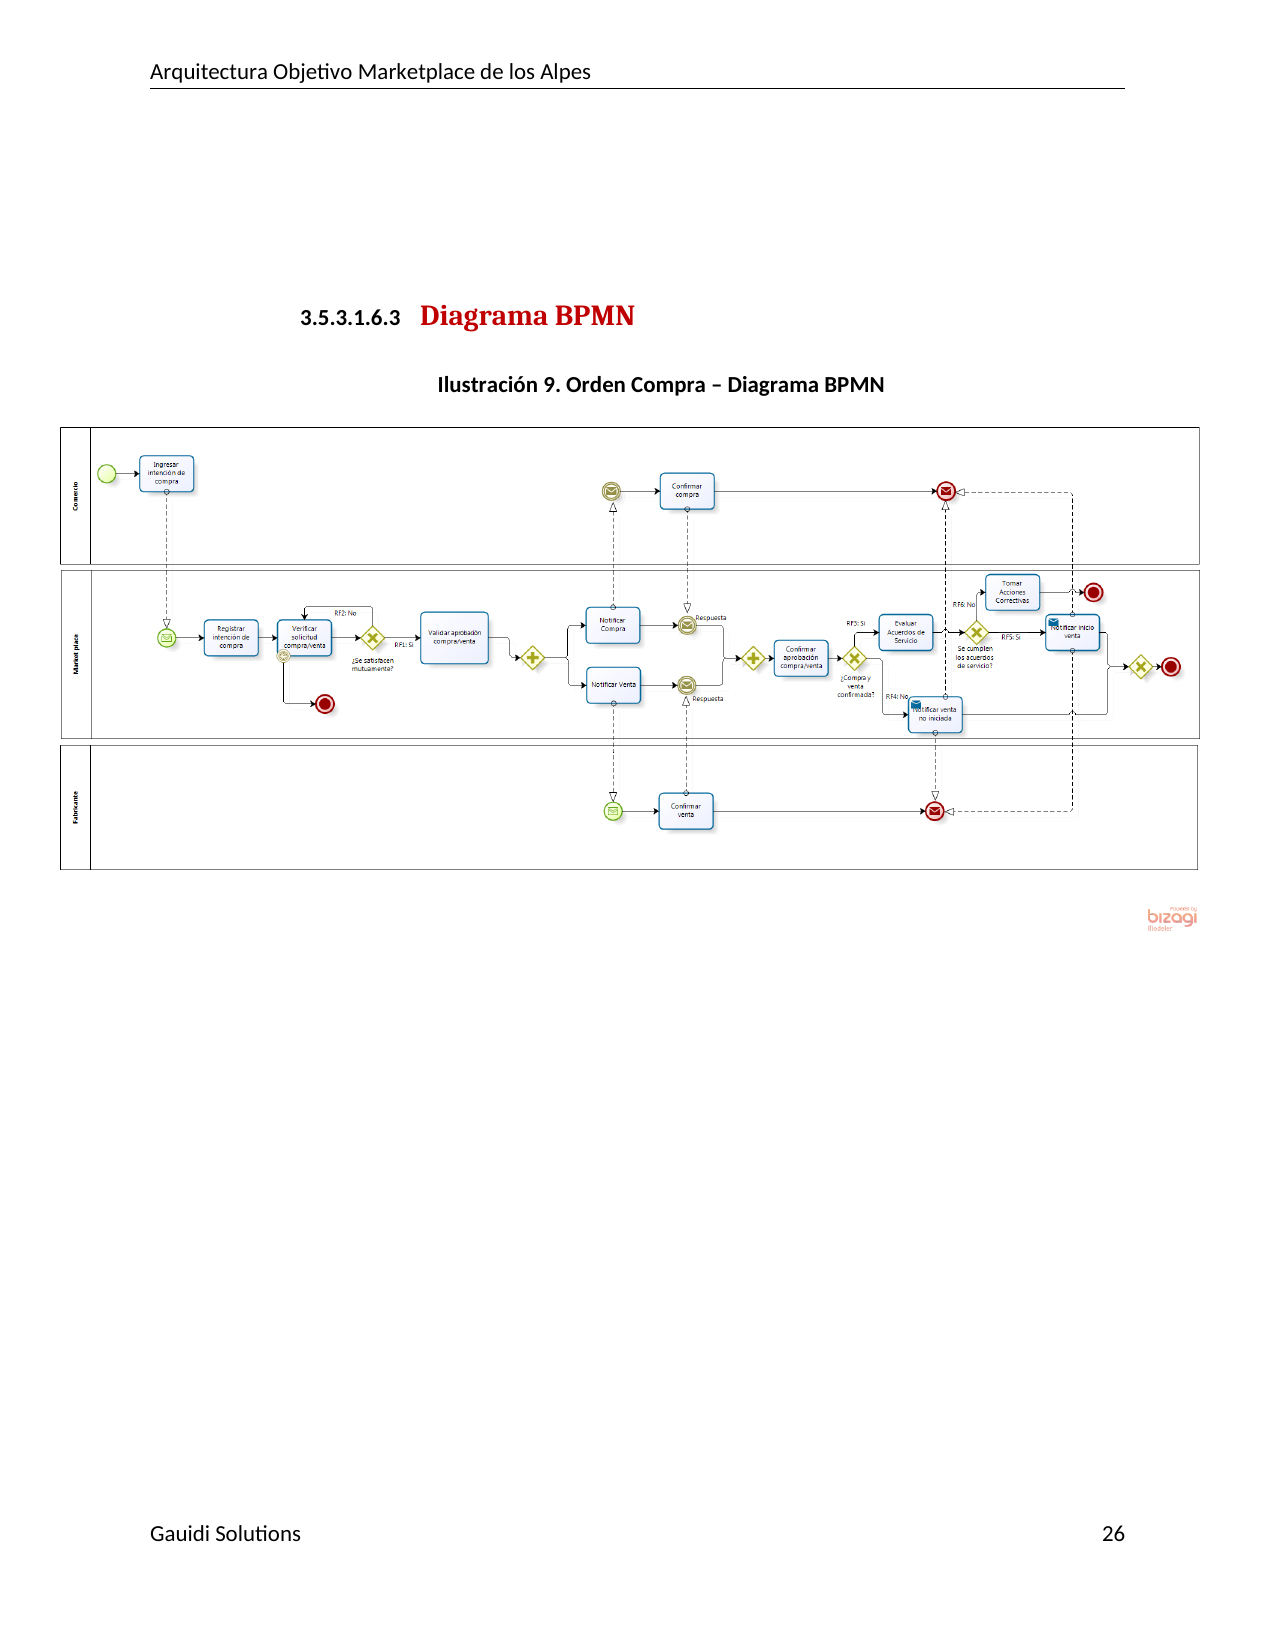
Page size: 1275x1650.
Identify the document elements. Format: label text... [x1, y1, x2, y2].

picture [48, 416, 1211, 935]
subtitle Diagrama BPMN [300, 299, 1125, 333]
list Ilustración 9. Orden Compra – Diagrama BPMN [197, 370, 1125, 398]
